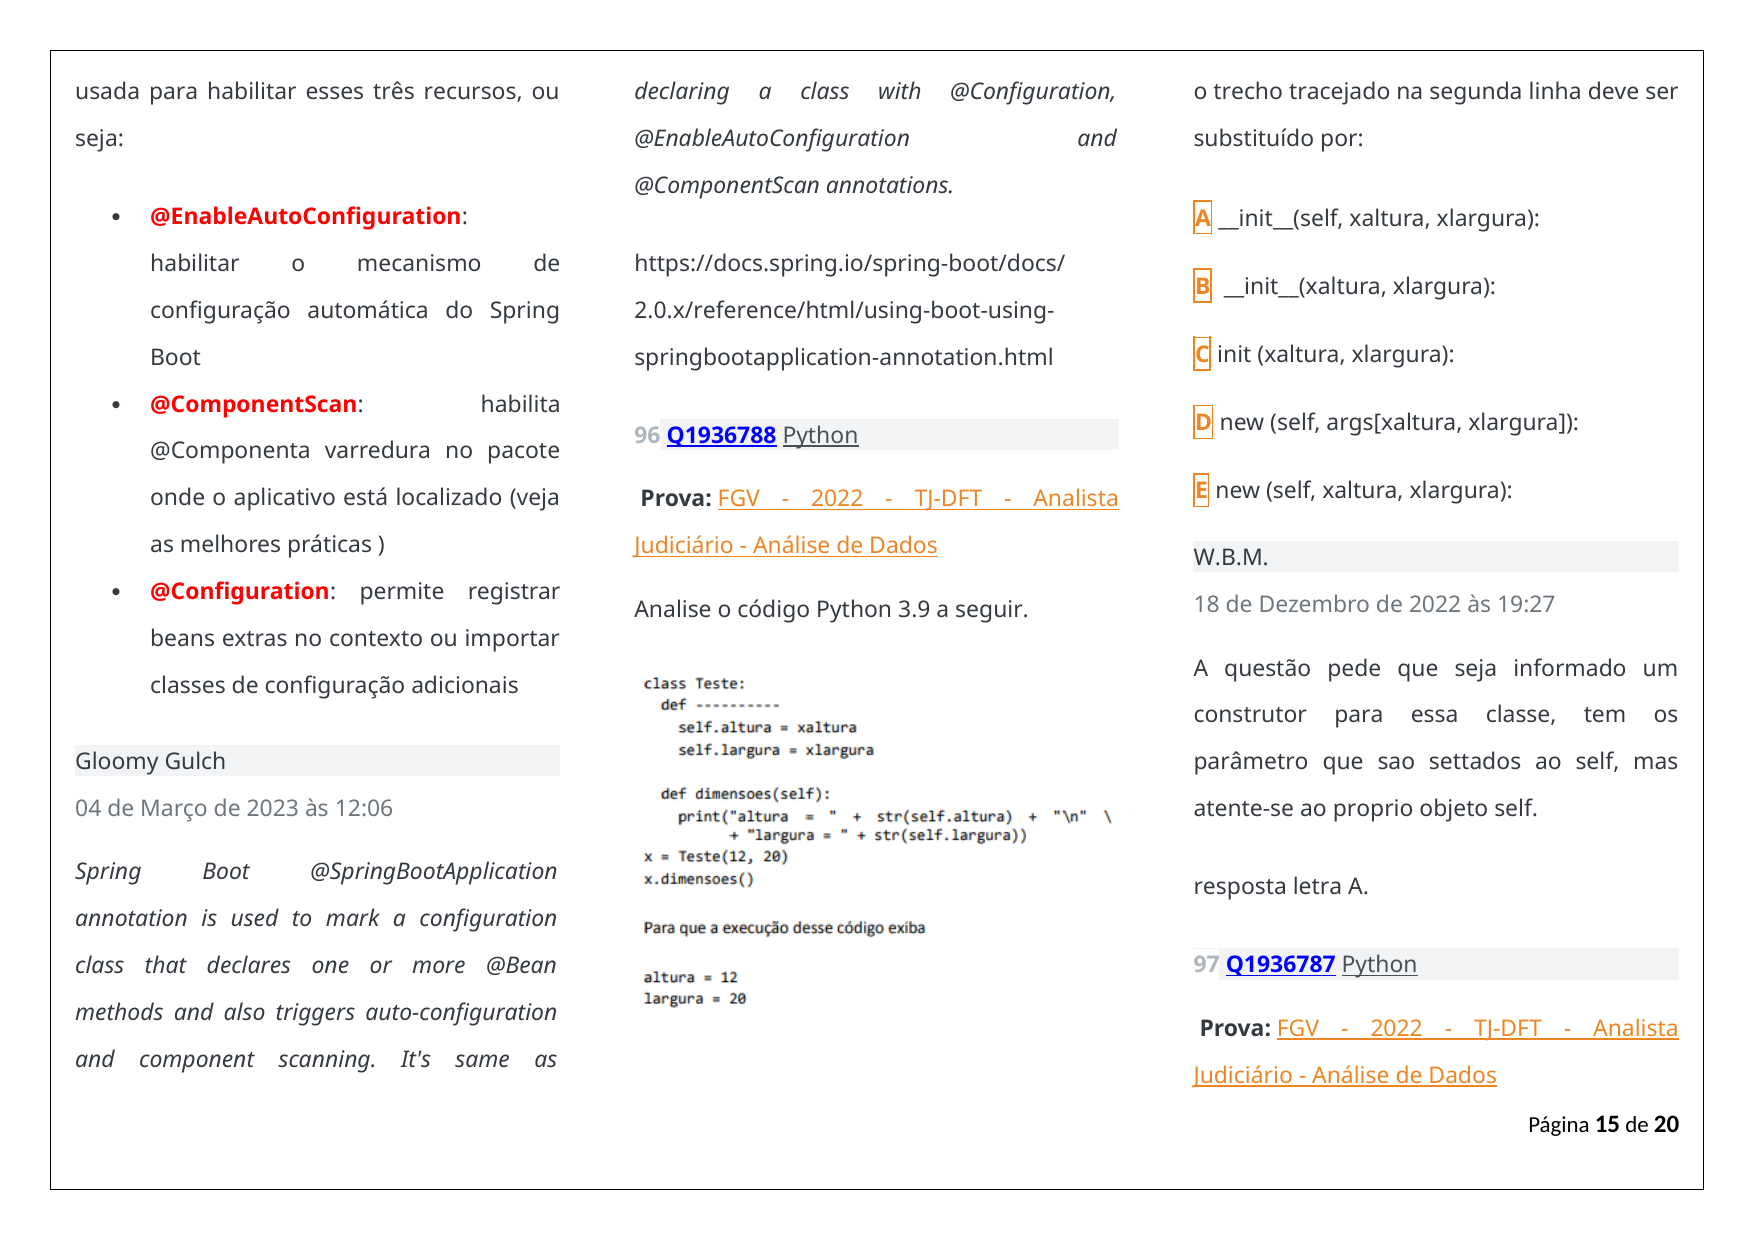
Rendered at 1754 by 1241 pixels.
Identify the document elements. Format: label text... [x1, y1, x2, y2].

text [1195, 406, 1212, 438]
text 96 Q1936788 Python [660, 419, 1119, 450]
text E new (self, xaltura, xlargura): [1209, 473, 1679, 507]
text C init (xaltura, xlargura): [1211, 336, 1679, 371]
text 97 Q1936787 Python [1193, 948, 1679, 980]
text A questão pede que seja informado um construtor para essa classe, tem os parâmetro que sao settados ao self, mas atente-se ao proprio objeto self. [1193, 652, 1679, 823]
text Prova: FGV - 2022 - TJ-DFT - Analista Judiciário - Análise de Dados [634, 482, 1119, 560]
text D new (self, args[xaltura, xlargura]): [1213, 405, 1679, 439]
text https://docs.spring.io/spring-boot/docs/2.0.x/reference/html/using-boot-using-springbootapplication-annotation.html [634, 247, 1119, 372]
text 18 de Dezembro de 2022 às 19:27 [1193, 588, 1679, 619]
text Spring Boot @SpringBootApplication annotation is used to mark a configuration class that declares one or more @Bean methods and also triggers auto-configuration and component scanning. It's same as declaring a class with @Configuration, @EnableAutoConfiguration and @ComponentScan annotations. [634, 75, 1119, 200]
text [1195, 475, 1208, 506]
text o trecho tracejado na segunda linha deve ser substituído por: [1193, 75, 1679, 153]
list @ComponentScan: habilita @Componenta varredura no pacote onde o aplicativo está localizado (veja as melhores práticas ) [112, 387, 560, 559]
text W.B.M. [1193, 541, 1679, 572]
text 04 de Março de 2023 às 12:06 [75, 792, 560, 823]
picture [634, 670, 1120, 1017]
list @EnableAutoConfiguration: habilitar o mecanismo de configuração automática do Spring Boot [112, 200, 560, 372]
list @Configuration: permite registrar beans extras no contexto ou importar classes de configuração adicionais [112, 575, 560, 700]
text B __init__(xaltura, xlargura): [1212, 268, 1679, 303]
text resposta letra A. [1193, 870, 1679, 902]
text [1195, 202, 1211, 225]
text Spring Boot @SpringBootApplication annotation is used to mark a configuration class that declares one or more @Bean methods and also triggers auto-configuration and component scanning. It's same as declaring a class with @Configuration, @EnableAutoConfiguration and @ComponentScan annotations. [75, 855, 560, 1074]
text Gloomy Gulch [75, 745, 560, 776]
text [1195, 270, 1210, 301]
text Prova: FGV - 2022 - TJ-DFT - Analista Judiciário - Análise de Dados [1193, 1012, 1679, 1090]
text Analise o código Python 3.9 a seguir. [634, 593, 1119, 624]
text A __init__(self, xaltura, xlargura): [1212, 200, 1679, 234]
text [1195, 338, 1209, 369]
